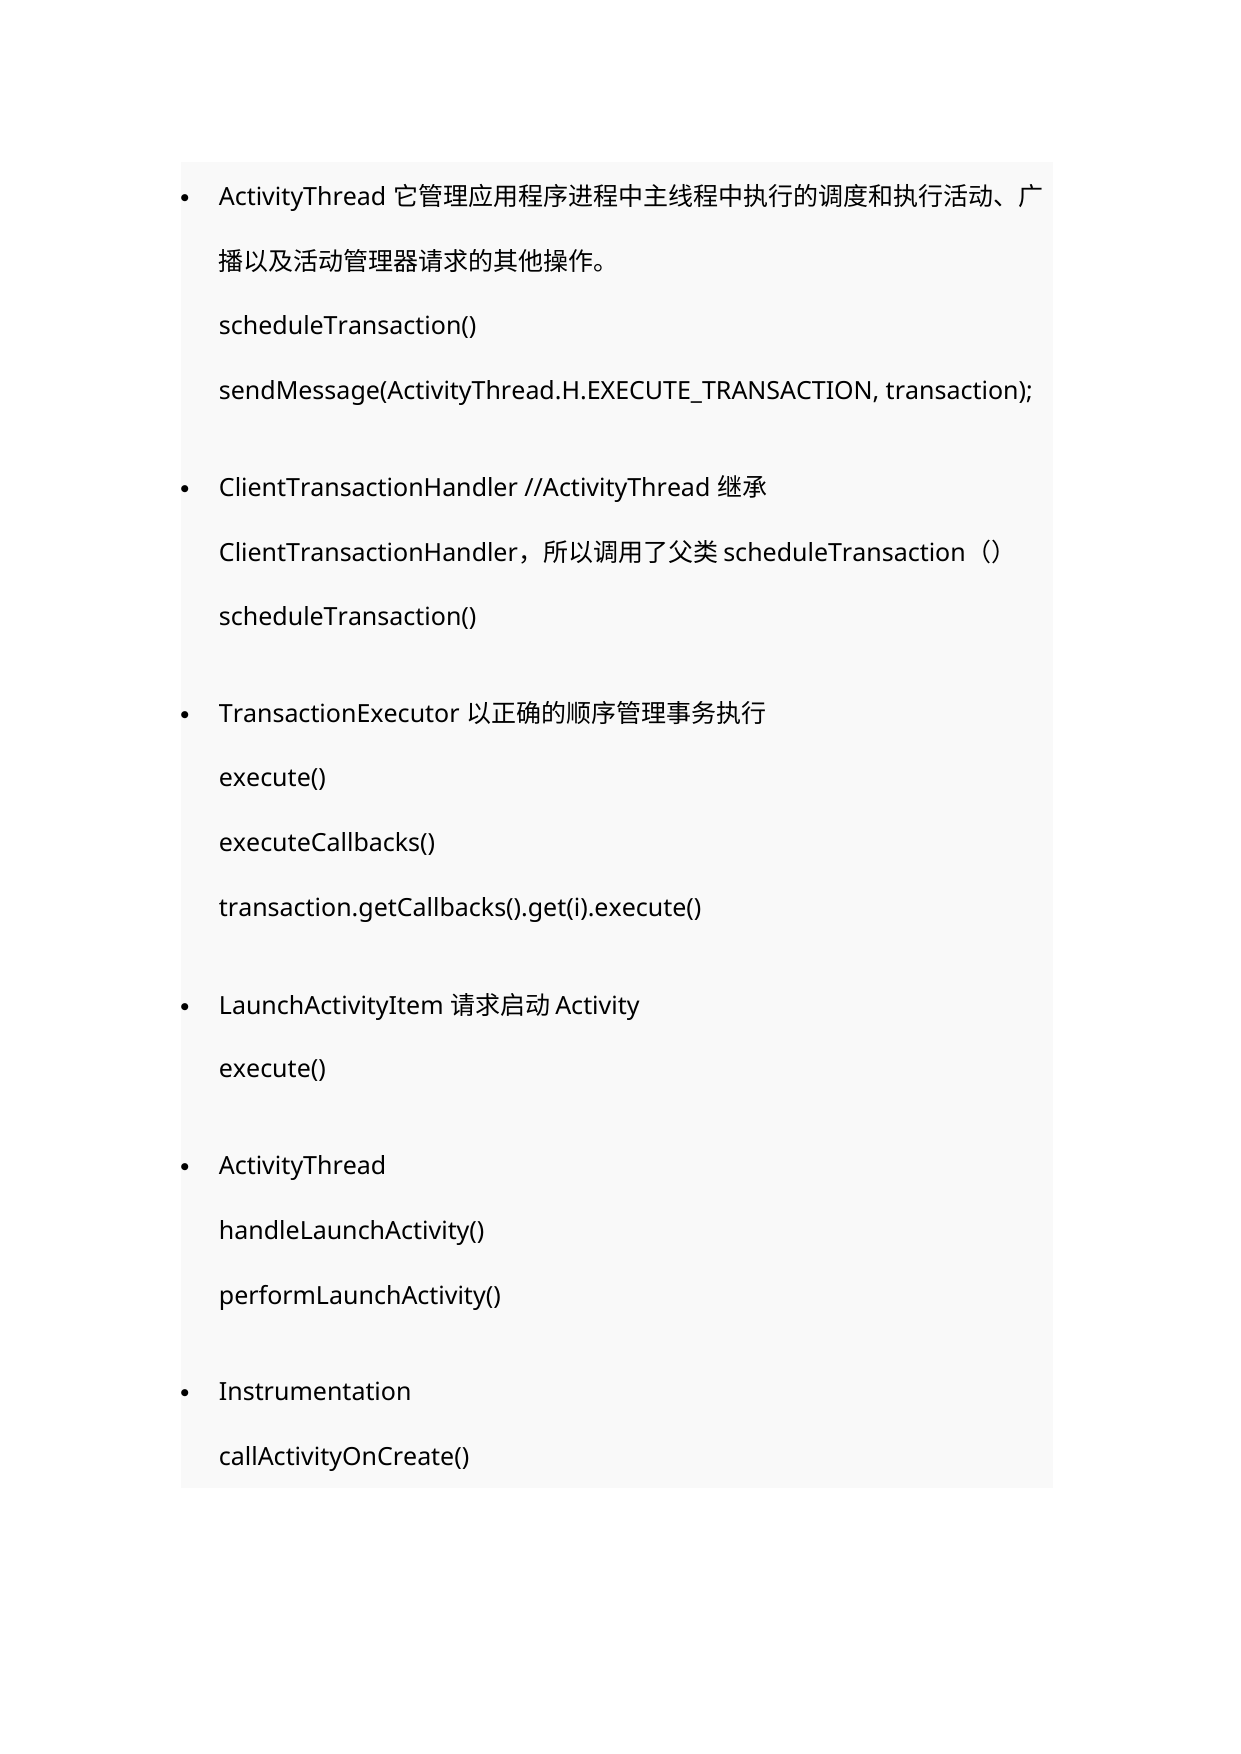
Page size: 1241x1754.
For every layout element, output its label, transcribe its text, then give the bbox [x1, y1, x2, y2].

list ActivityThread handleLaunchActivity() performLaunchActivity() [181, 1132, 1053, 1327]
list ActivityThread 它管理应用程序进程中主线程中执行的调度和执行活动、广播以及活动管理器请求的其他操作。 scheduleTransaction() sendMessage(ActivityThread.H.EXECUTE_TRANSACTION, transaction); [181, 162, 1053, 422]
list LaunchActivityItem 请求启动Activity execute() [181, 971, 1053, 1101]
list Instrumentation callActivityOnCreate() [181, 1358, 1053, 1488]
list TransactionExecutor 以正确的顺序管理事务执行 execute() executeCallbacks() transaction.getCallbacks().get(i).execute() [181, 679, 1053, 939]
list ClientTransactionHandler //ActivityThread 继承 ClientTransactionHandler，所以调用了父类scheduleTransaction（） scheduleTransaction() [181, 453, 1053, 648]
